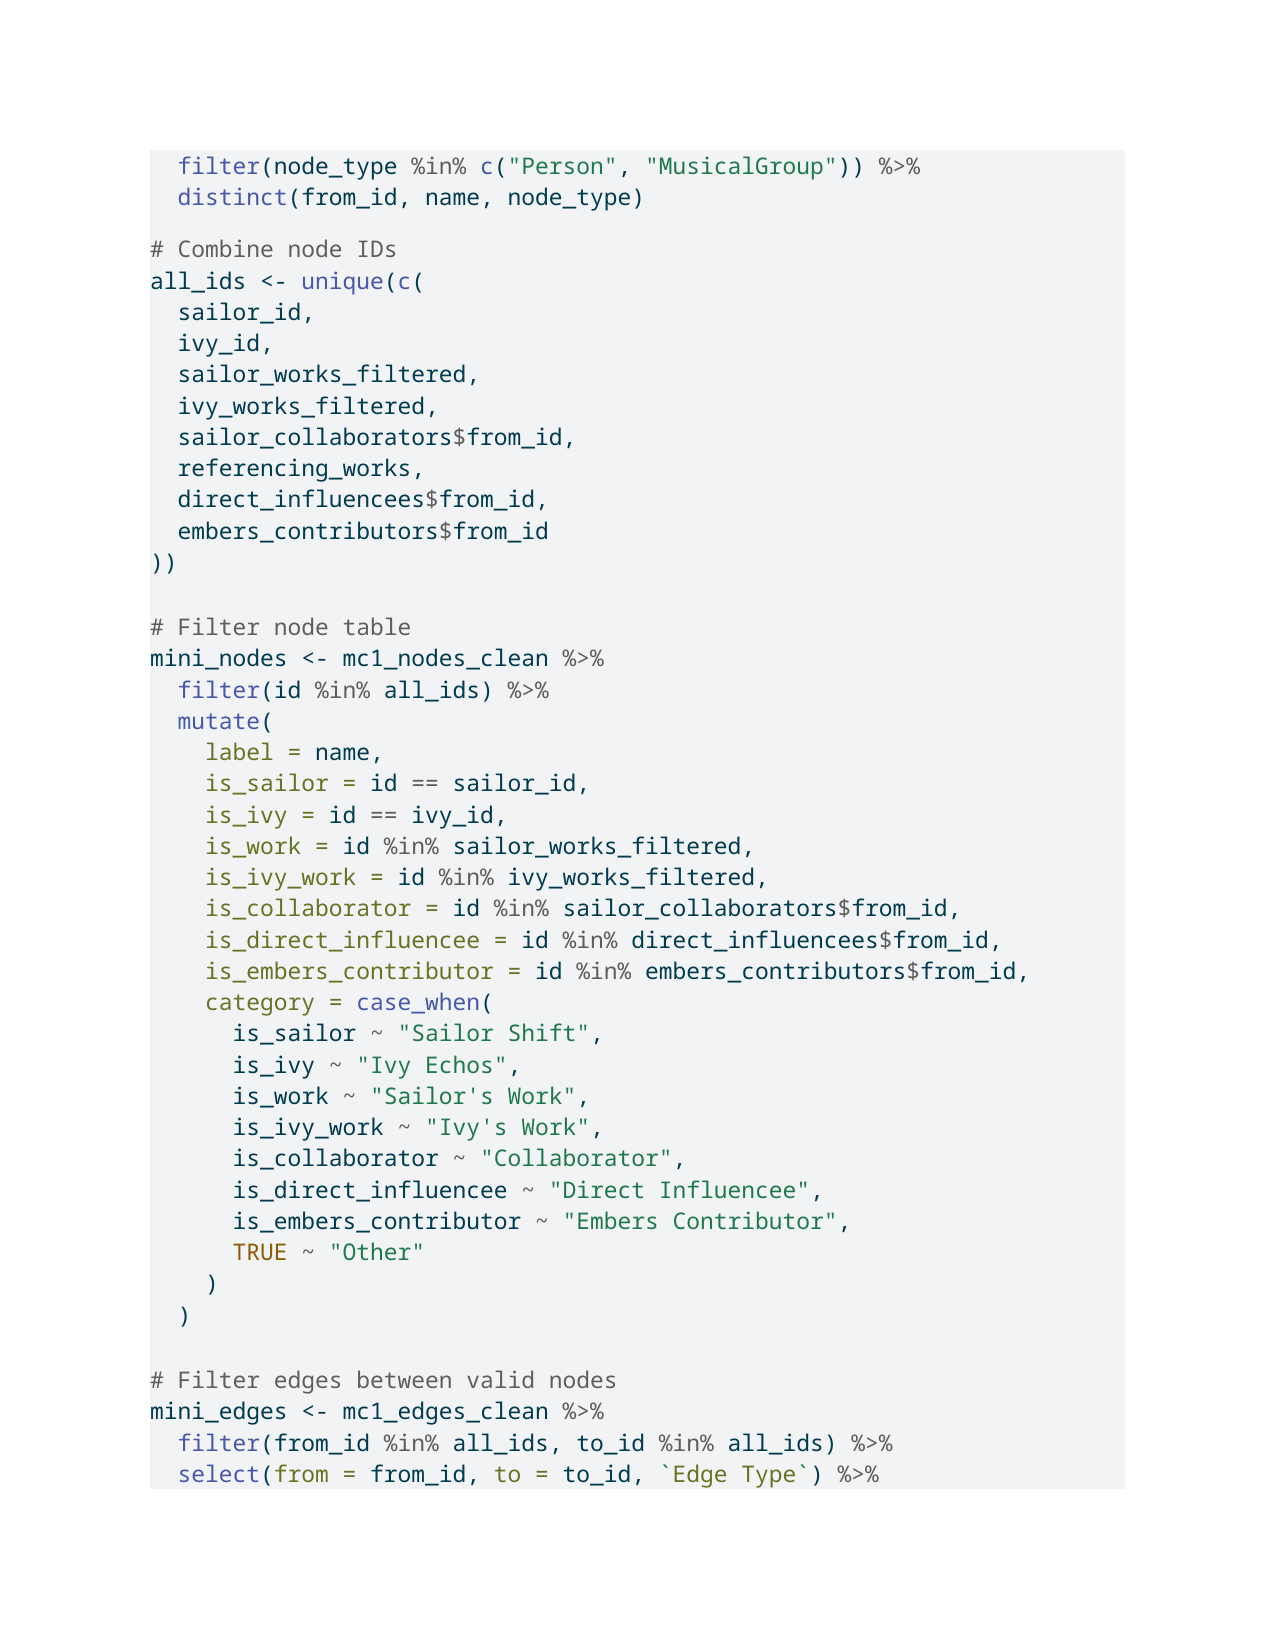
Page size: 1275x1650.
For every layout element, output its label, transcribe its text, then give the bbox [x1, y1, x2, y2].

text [150, 233, 1125, 1489]
